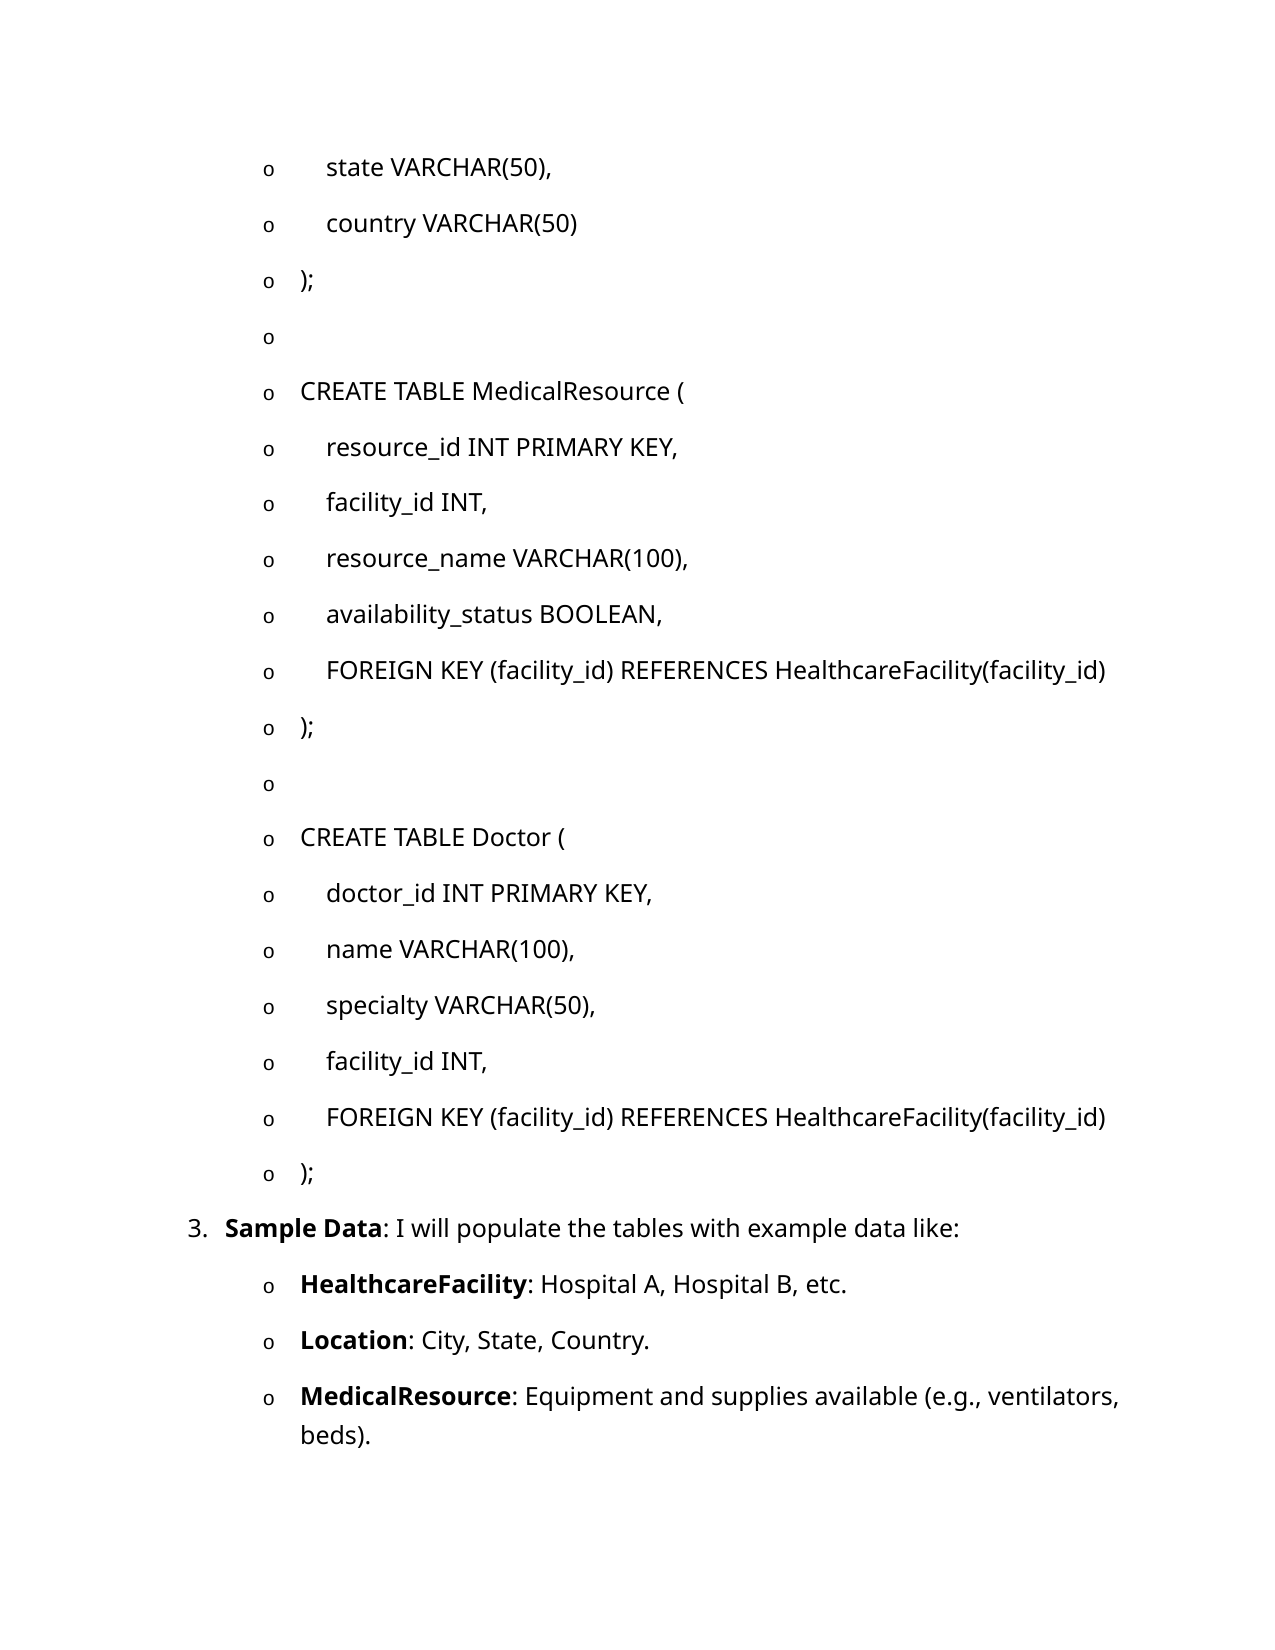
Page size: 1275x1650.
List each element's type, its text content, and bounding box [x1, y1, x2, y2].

list availability_status BOOLEAN, [262, 597, 1125, 631]
list ); [262, 1155, 1125, 1189]
list specialty VARCHAR(50), [262, 987, 1125, 1022]
list ); [262, 262, 1125, 296]
list resource_name VARCHAR(100), [262, 541, 1125, 575]
list MedicalResource: Equipment and supplies available (e.g., ventilators, beds). [262, 1378, 1125, 1452]
list name VARCHAR(100), [262, 932, 1125, 966]
list CREATE TABLE Doctor ( [262, 820, 1125, 854]
list facility_id INT, [262, 485, 1125, 519]
list FOREIGN KEY (facility_id) REFERENCES HealthcareFacility(facility_id) [262, 1099, 1125, 1133]
list country VARCHAR(50) [262, 206, 1125, 240]
list doctor_id INT PRIMARY KEY, [262, 876, 1125, 910]
list ); [262, 708, 1125, 742]
list Sample Data: I will populate the tables with example data like: [187, 1211, 1125, 1245]
list CREATE TABLE MedicalResource ( [262, 373, 1125, 407]
list FOREIGN KEY (facility_id) REFERENCES HealthcareFacility(facility_id) [262, 652, 1125, 687]
list resource_id INT PRIMARY KEY, [262, 429, 1125, 463]
list state VARCHAR(50), [262, 150, 1125, 184]
list HealthcareFacility: Hospital A, Hospital B, etc. [262, 1267, 1125, 1301]
list Location: City, State, Country. [262, 1322, 1125, 1357]
list facility_id INT, [262, 1043, 1125, 1077]
